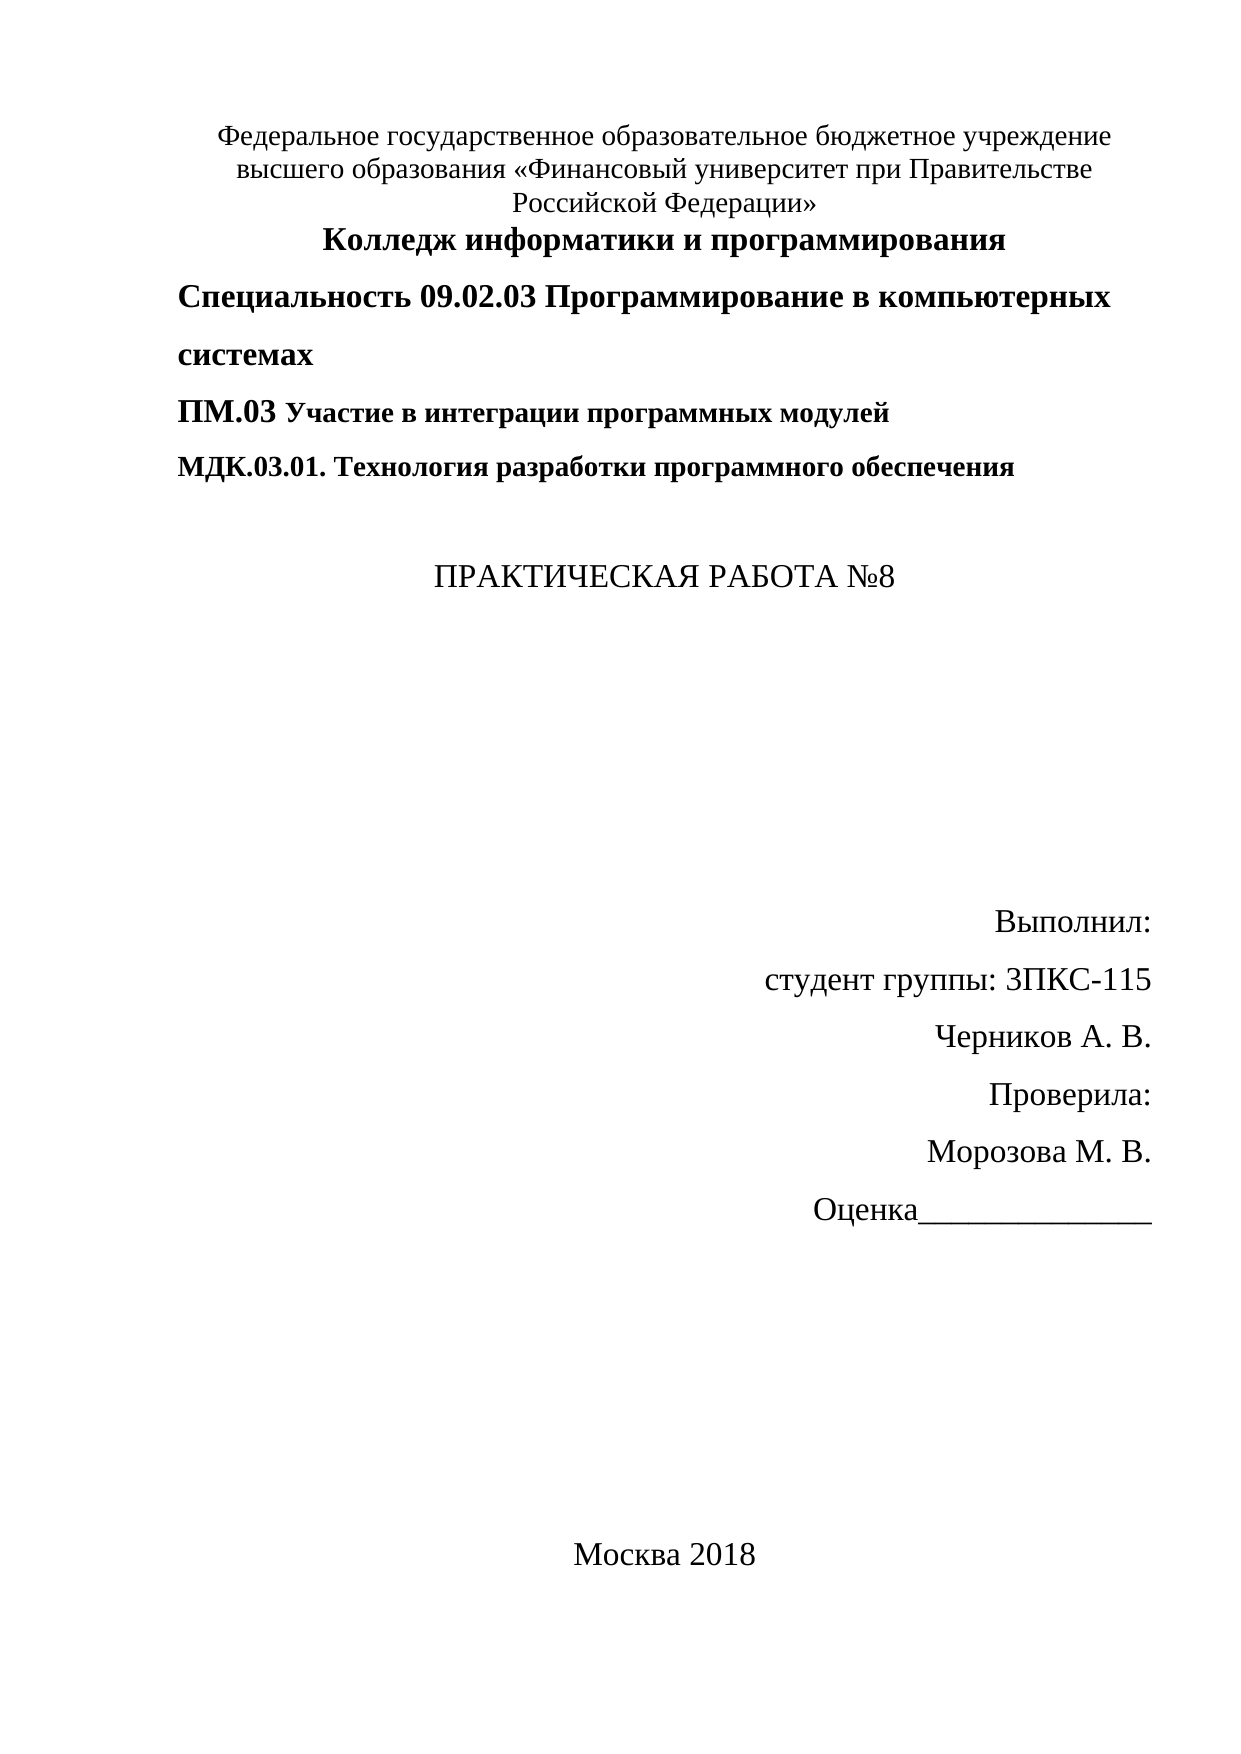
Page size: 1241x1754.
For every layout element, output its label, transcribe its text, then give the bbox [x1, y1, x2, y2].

list студент группы: 3ПКС-115 [177, 959, 1152, 997]
list Оценка______________ [177, 1189, 1152, 1227]
list Выполнил: [177, 902, 1152, 940]
text высшего образования «Финансовый университет при Правительстве Российской Федерации» [177, 152, 1152, 219]
text Федеральное государственное образовательное бюджетное учреждение [177, 118, 1152, 152]
list ПРАКТИЧЕСКАЯ РАБОТА №8 [177, 557, 1152, 595]
text Специальность 09.02.03 Программирование в компьютерных системах [177, 276, 1152, 372]
list Морозова М. В. [177, 1132, 1152, 1170]
list МДК.03.01. Технология разработки программного обеспечения [177, 449, 1152, 482]
text ПМ.03 Участие в интеграции программных модулей [177, 391, 1152, 429]
list Москва 2018 [177, 1534, 1152, 1572]
list Проверила: [177, 1074, 1152, 1112]
list Черников А. В. [177, 1017, 1152, 1055]
text Колледж информатики и программирования [177, 219, 1152, 257]
